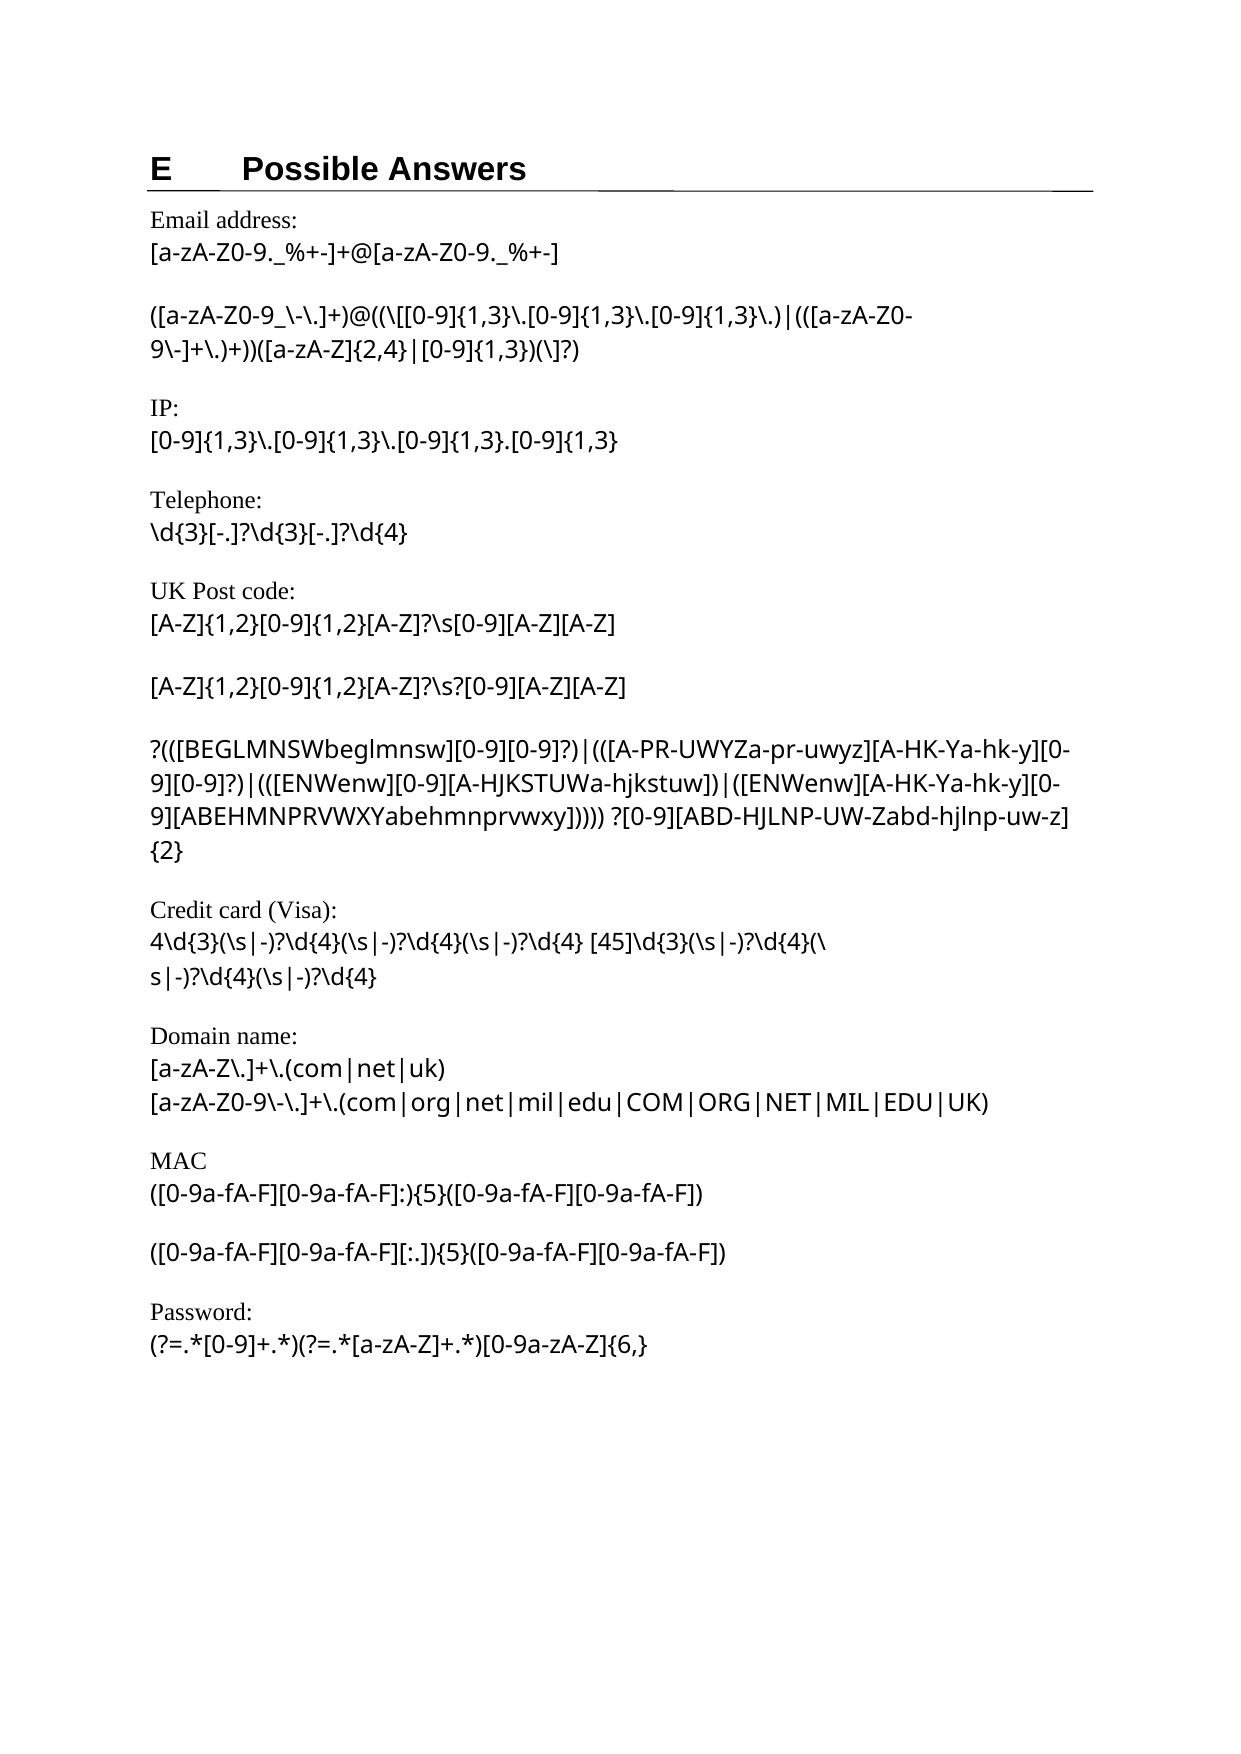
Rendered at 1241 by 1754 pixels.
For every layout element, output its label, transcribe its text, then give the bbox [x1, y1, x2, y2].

text MAC [150, 1146, 1090, 1175]
text ([a-zA-Z0-9_\-\.]+)@((\[[0-9]{1,3}\.[0-9]{1,3}\.[0-9]{1,3}\.)|(([a-zA-Z0-9\-]+\.)+))([a-zA-Z]{2,4}|[0-9]{1,3})(\]?) [150, 298, 919, 365]
text [a-zA-Z0-9._%+-]+@[a-zA-Z0-9._%+-] [150, 235, 1090, 269]
text Domain name: [150, 1021, 1090, 1049]
text (?=.*[0-9]+.*)(?=.*[a-zA-Z]+.*)[0-9a-zA-Z]{6,} [150, 1327, 1090, 1361]
text [a-zA-Z\.]+\.(com|net|uk) [150, 1050, 1090, 1084]
text [a-zA-Z0-9\-\.]+\.(com|org|net|mil|edu|COM|ORG|NET|MIL|EDU|UK) [150, 1084, 1090, 1118]
text E Possible Answers [150, 149, 1090, 188]
text Credit card (Visa): [150, 895, 1090, 924]
text ?(([BEGLMNSWbeglmnsw][0-9][0-9]?)|(([A-PR-UWYZa-pr-uwyz][A-HK-Ya-hk-y][0-9][0-9]?)|(([ENWenw][0-9][A-HJKSTUWa-hjkstuw])|([ENWenw][A-HK-Ya-hk-y][0-9][ABEHMNPRVWXYabehmnprvwxy])))) ?[0-9][ABD-HJLNP-UW-Zabd-hjlnp-uw-z]{2} [150, 732, 1083, 867]
text Telephone: [150, 485, 1090, 514]
text Email address: [150, 205, 1090, 234]
text [A-Z]{1,2}[0-9]{1,2}[A-Z]?\s[0-9][A-Z][A-Z] [150, 606, 1090, 640]
text IP: [150, 393, 1090, 422]
text \d{3}[-.]?\d{3}[-.]?\d{4} [150, 514, 1090, 548]
text ([0-9a-fA-F][0-9a-fA-F][:.]){5}([0-9a-fA-F][0-9a-fA-F]) [150, 1235, 1090, 1269]
text [0-9]{1,3}\.[0-9]{1,3}\.[0-9]{1,3}.[0-9]{1,3} [150, 423, 1090, 457]
text UK Post code: [150, 576, 1090, 605]
text ([0-9a-fA-F][0-9a-fA-F]:){5}([0-9a-fA-F][0-9a-fA-F]) [150, 1176, 1090, 1210]
text Password: [150, 1297, 1090, 1326]
text 4\d{3}(\s|-)?\d{4}(\s|-)?\d{4}(\s|-)?\d{4} [45]\d{3}(\s|-)?\d{4}(\s|-)?\d{4}(\s|-)?\d{4} [150, 925, 827, 992]
text [A-Z]{1,2}[0-9]{1,2}[A-Z]?\s?[0-9][A-Z][A-Z] [150, 669, 1090, 703]
